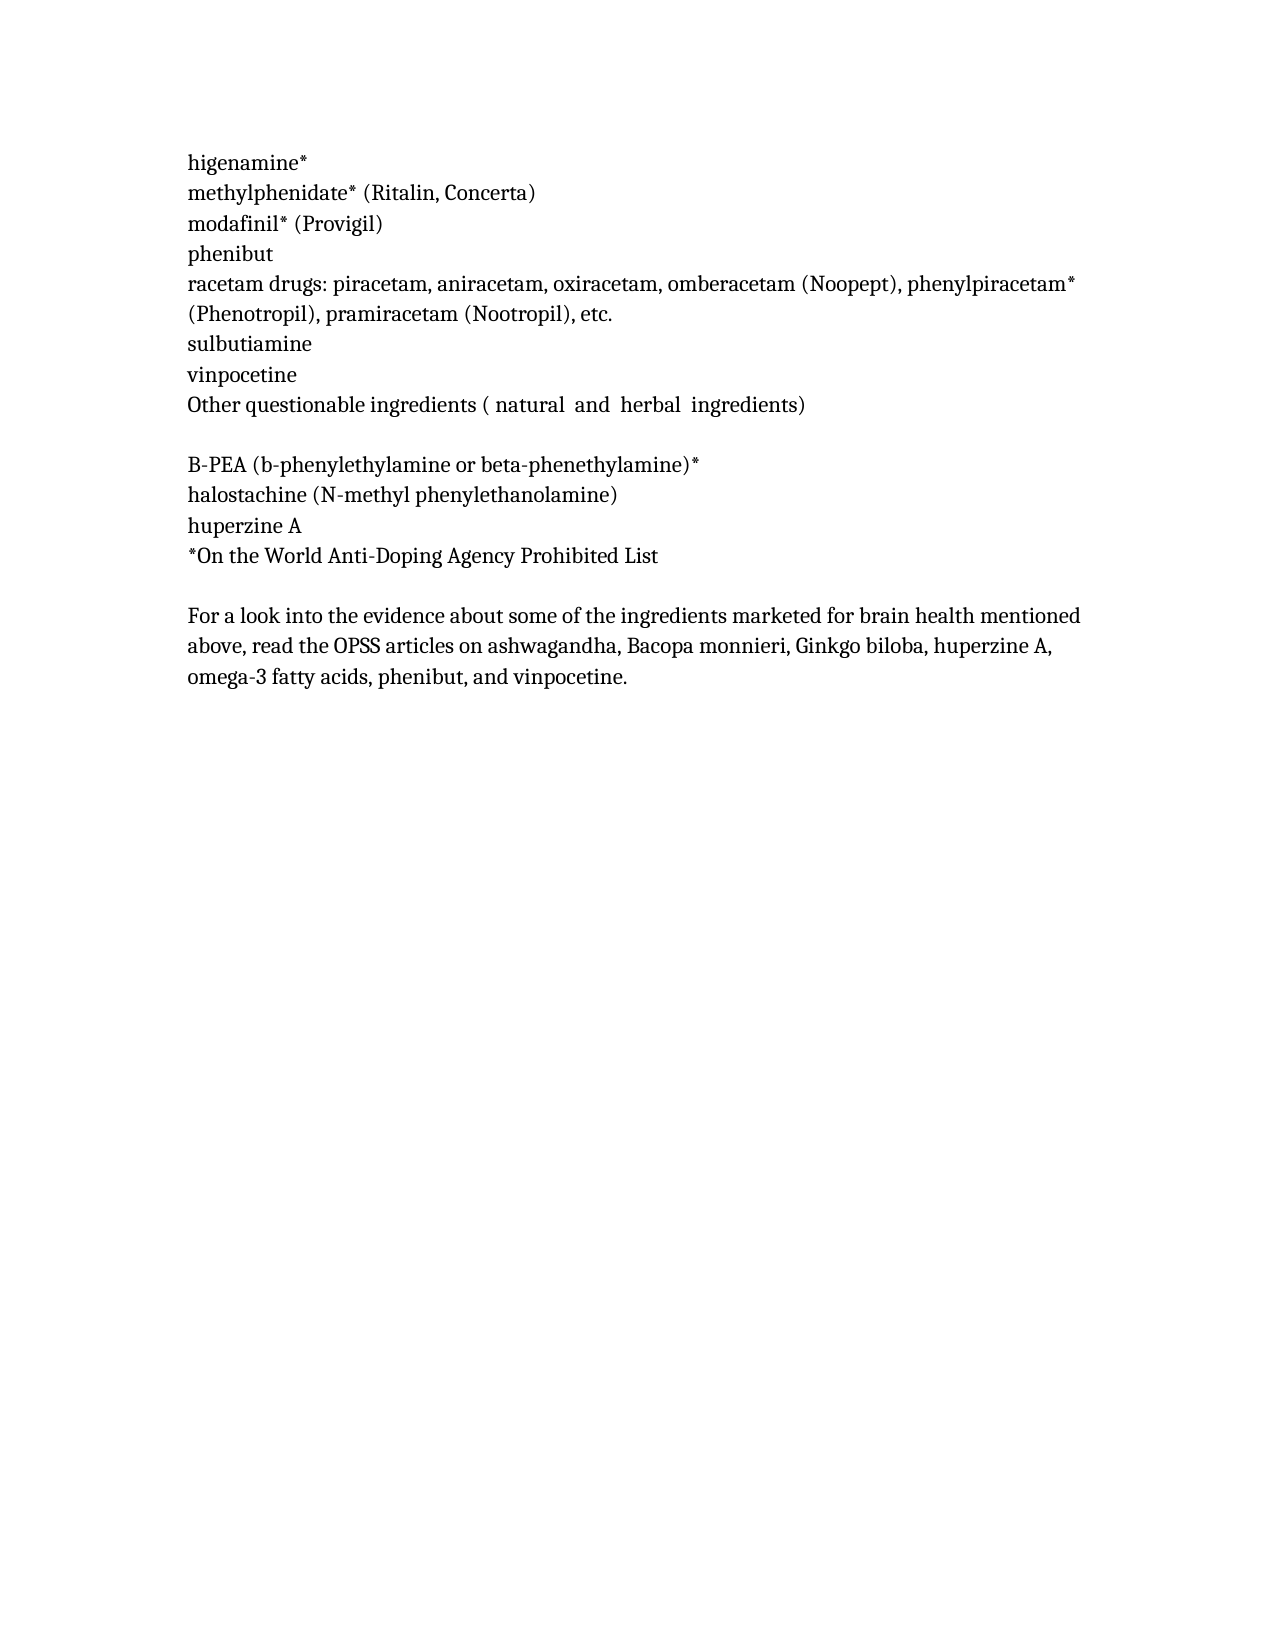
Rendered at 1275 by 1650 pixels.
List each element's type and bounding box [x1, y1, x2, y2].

text [187, 150, 1087, 690]
